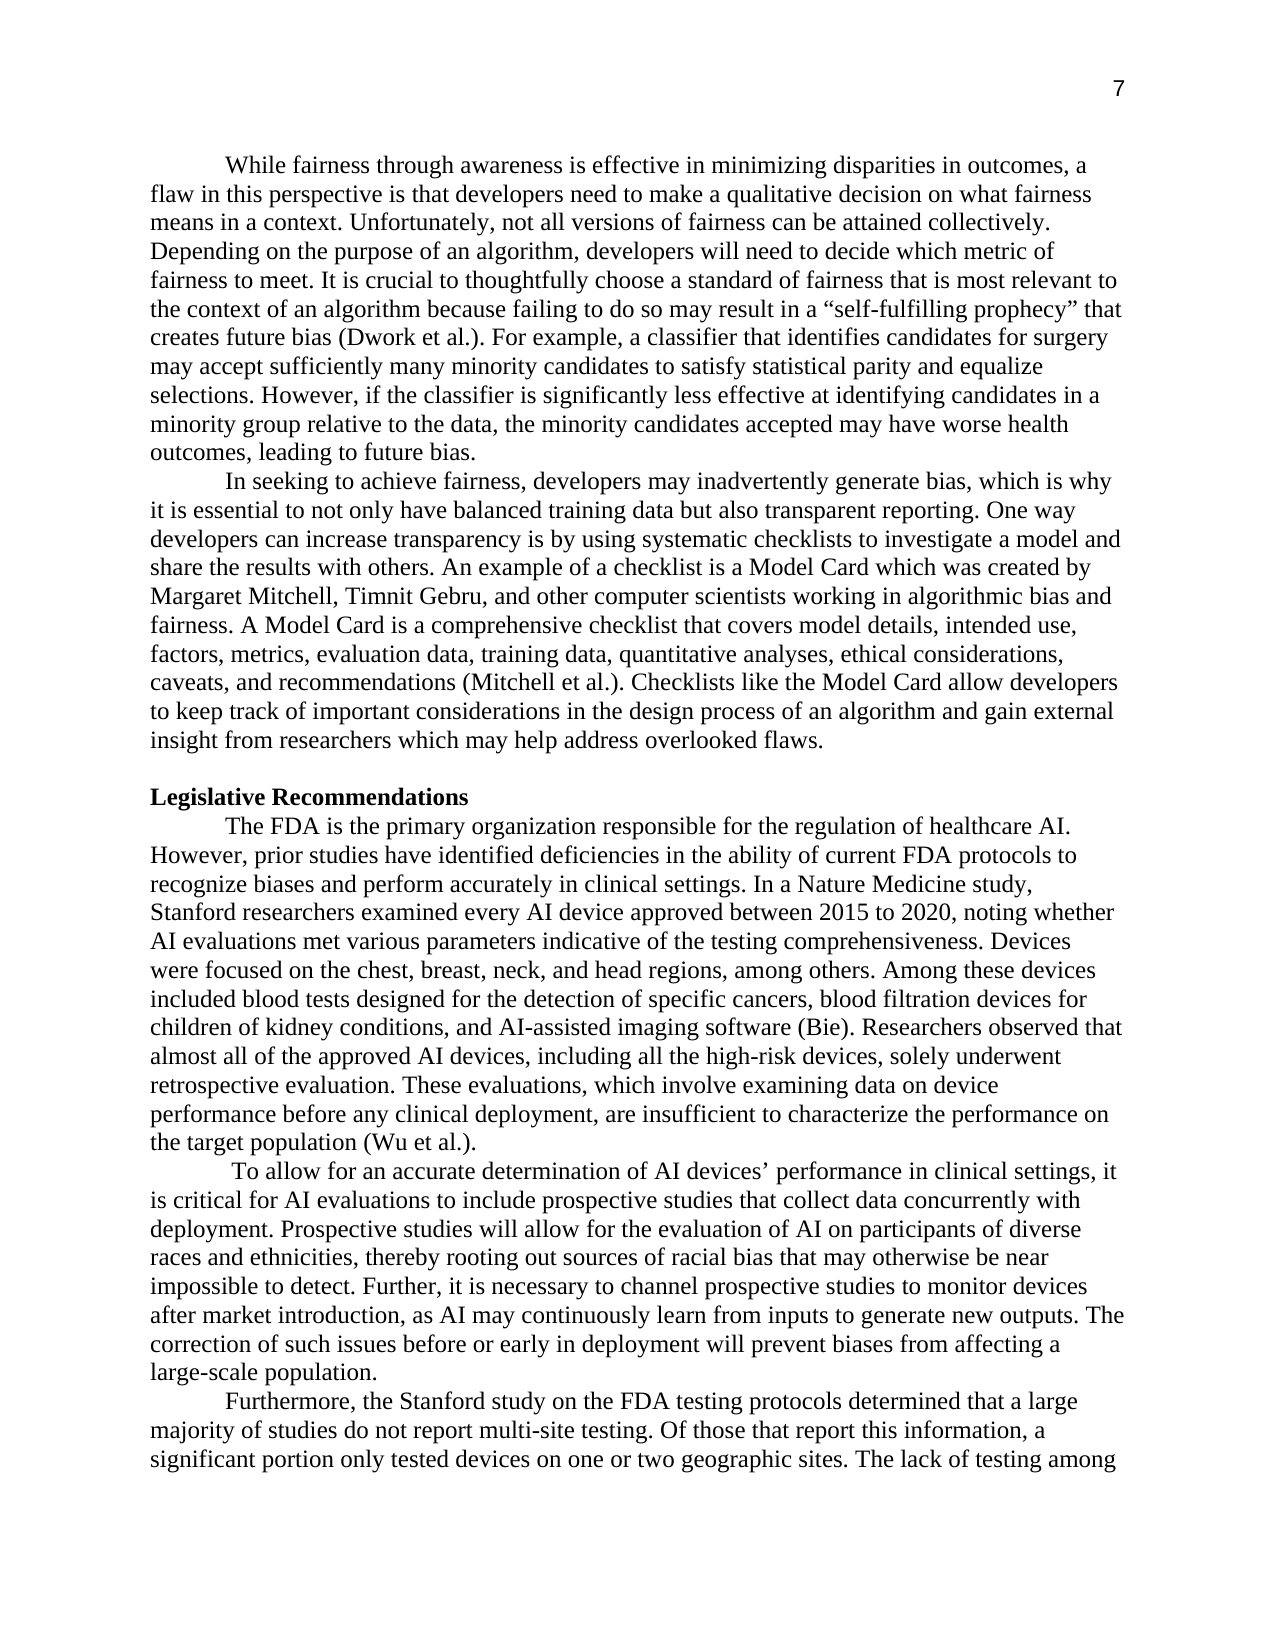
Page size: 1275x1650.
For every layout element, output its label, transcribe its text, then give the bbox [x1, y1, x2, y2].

text Legislative Recommendations [150, 782, 1125, 811]
text The FDA is the primary organization responsible for the regulation of healthcare AI. However, prior studies have identified deficiencies in the ability of current FDA protocols to recognize biases and perform accurately in clinical settings. In a Nature Medicine study, Stanford researchers examined every AI device approved between 2015 to 2020, noting whether AI evaluations met various parameters indicative of the testing comprehensiveness. Devices were focused on the chest, breast, neck, and head regions, among others. Among these devices included blood tests designed for the detection of specific cancers, blood filtration devices for children of kidney conditions, and AI-assisted imaging software (Bie). Researchers observed that almost all of the approved AI devices, including all the high-risk devices, solely underwent retrospective evaluation. These evaluations, which involve examining data on device performance before any clinical deployment, are insufficient to characterize the performance on the target population (Wu et al.). [150, 811, 1125, 1156]
text While fairness through awareness is effective in minimizing disparities in outcomes, a flaw in this perspective is that developers need to make a qualitative decision on what fairness means in a context. Unfortunately, not all versions of fairness can be attained collectively. Depending on the purpose of an algorithm, developers will need to decide which metric of fairness to meet. It is crucial to thoughtfully choose a standard of fairness that is most relevant to the context of an algorithm because failing to do so may result in a “self-fulfilling prophecy” that creates future bias (Dwork et al.). For example, a classifier that identifies candidates for surgery may accept sufficiently many minority candidates to satisfy statistical parity and equalize selections. However, if the classifier is significantly less effective at identifying candidates in a minority group relative to the data, the minority candidates accepted may have worse health outcomes, leading to future bias. [150, 150, 1125, 466]
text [150, 1386, 1125, 1472]
text In seeking to achieve fairness, developers may inadvertently generate bias, which is why it is essential to not only have balanced training data but also transparent reporting. One way developers can increase transparency is by using systematic checklists to investigate a model and share the results with others. An example of a checklist is a Model Card which was created by Margaret Mitchell, Timnit Gebru, and other computer scientists working in algorithmic bias and fairness. A Model Card is a comprehensive checklist that covers model details, intended use, factors, metrics, evaluation data, training data, quantitative analyses, ethical considerations, caveats, and recommendations (Mitchell et al.). Checklists like the Model Card allow developers to keep track of important considerations in the design process of an algorithm and gain external insight from researchers which may help address overlooked flaws. [150, 466, 1125, 754]
text To allow for an accurate determination of AI devices’ performance in clinical settings, it is critical for AI evaluations to include prospective studies that collect data concurrently with deployment. Prospective studies will allow for the evaluation of AI on participants of diverse races and ethnicities, thereby rooting out sources of racial bias that may otherwise be near impossible to detect. Further, it is necessary to channel prospective studies to monitor devices after market introduction, as AI may continuously learn from inputs to generate new outputs. The correction of such issues before or early in deployment will prevent biases from affecting a large-scale population. [150, 1156, 1125, 1386]
